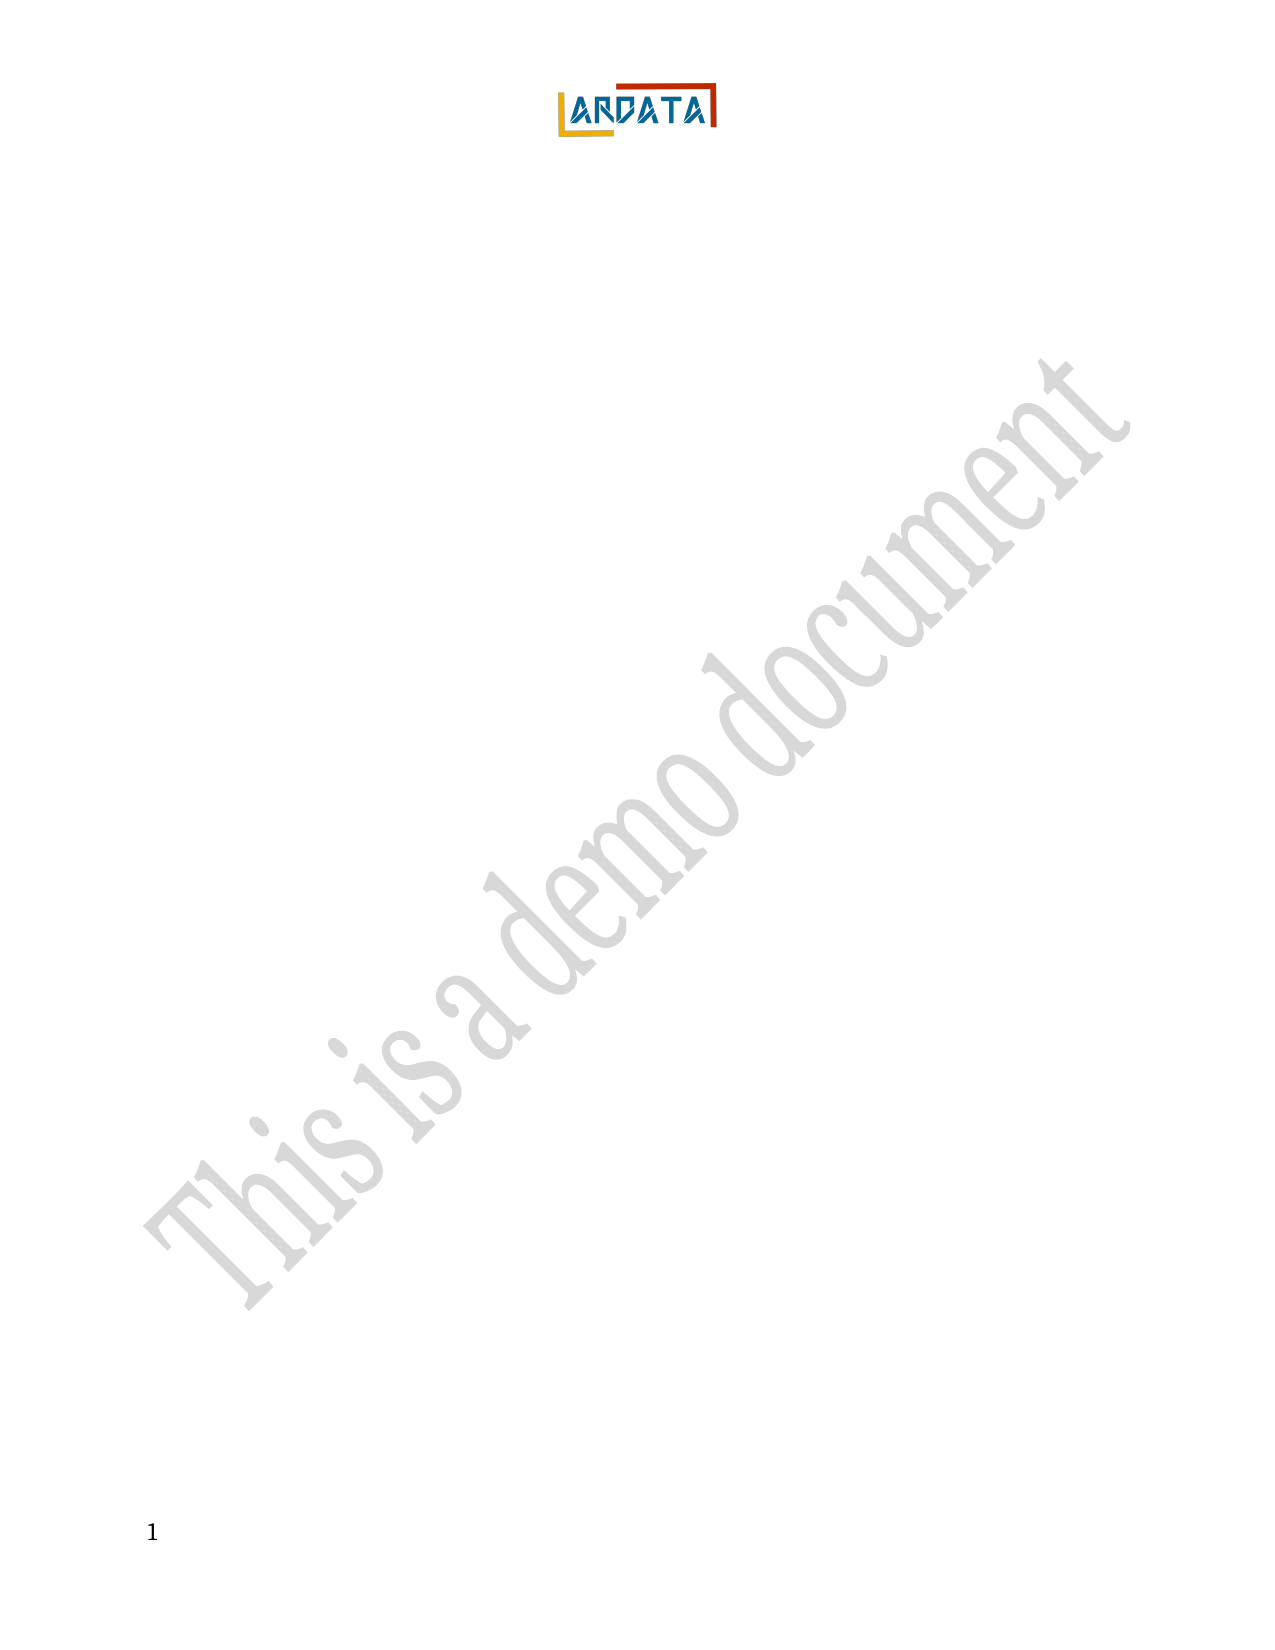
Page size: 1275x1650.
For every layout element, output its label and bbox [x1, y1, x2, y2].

picture [543, 75, 732, 146]
